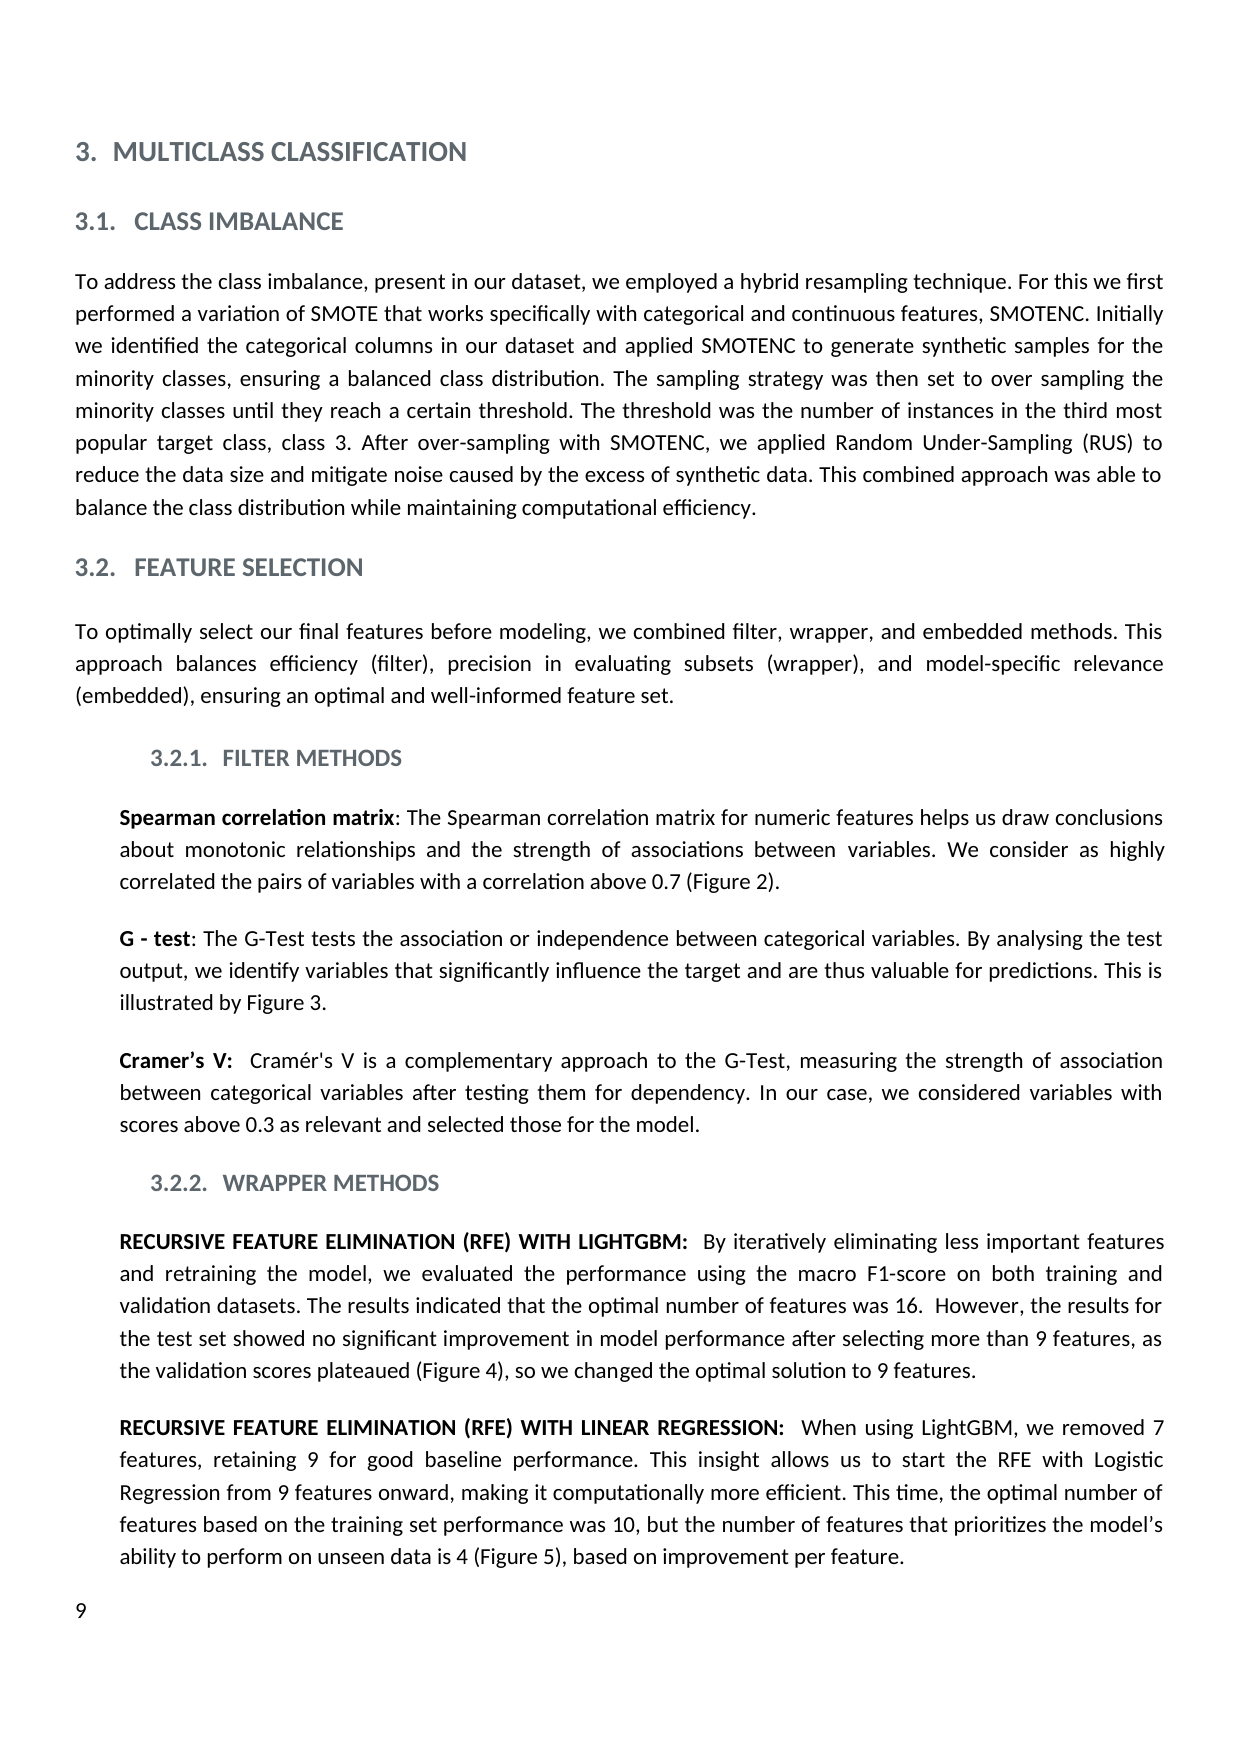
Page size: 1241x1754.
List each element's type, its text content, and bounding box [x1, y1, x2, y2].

subtitle Feature Selection [74, 550, 1165, 583]
subtitle Class Imbalance [74, 204, 1165, 237]
text RECURSIVE FEATURE ELIMINATION (RFE) WITH LIGHTGBM: By iteratively eliminating less important features and retraining the model, we evaluated the performance using the macro F1-score on both training and validation datasets. The results indicated that the optimal number of features was 16. However, the results for the test set showed no significant improvement in model performance after selecting more than 9 features, as the validation scores plateaued (Figure 4), so we changed the optimal solution to 9 features. [119, 1227, 1165, 1384]
text G - test: The G-Test tests the association or independence between categorical variables. By analysing the test output, we identify variables that significantly influence the target and are thus valuable for predictions. This is illustrated by Figure 3. [119, 924, 1165, 1017]
subtitle Filter methods [150, 743, 1165, 773]
text Cramer’s V: Cramér's V is a complementary approach to the G-Test, measuring the strength of association between categorical variables after testing them for dependency. In our case, we considered variables with scores above 0.3 as relevant and selected those for the model. [119, 1046, 1165, 1138]
text To optimally select our final features before modeling, we combined filter, wrapper, and embedded methods. This approach balances efficiency (filter), precision in evaluating subsets (wrapper), and model-specific relevance (embedded), ensuring an optimal and well-informed feature set. [75, 617, 1165, 709]
subtitle Wrapper methods [150, 1167, 1165, 1198]
subtitle Multiclass classification [75, 133, 1165, 169]
text RECURSIVE FEATURE ELIMINATION (RFE) WITH LINEAR REGRESSION: When using LightGBM, we removed 7 features, retaining 9 for good baseline performance. This insight allows us to start the RFE with Logistic Regression from 9 features onward, making it computationally more efficient. This time, the optimal number of features based on the training set performance was 10, but the number of features that prioritizes the model’s ability to perform on unseen data is 4 (Figure 5), based on improvement per feature. [119, 1413, 1165, 1570]
text Spearman correlation matrix: The Spearman correlation matrix for numeric features helps us draw conclusions about monotonic relationships and the strength of associations between variables. We consider as highly correlated the pairs of variables with a correlation above 0.7 (Figure 2). [119, 803, 1165, 895]
text To address the class imbalance, present in our dataset, we employed a hybrid resampling technique. For this we first performed a variation of SMOTE that works specifically with categorical and continuous features, SMOTENC. Initially we identified the categorical columns in our dataset and applied SMOTENC to generate synthetic samples for the minority classes, ensuring a balanced class distribution. The sampling strategy was then set to over sampling the minority classes until they reach a certain threshold. The threshold was the number of instances in the third most popular target class, class 3. After over-sampling with SMOTENC, we applied Random Under-Sampling (RUS) to reduce the data size and mitigate noise caused by the excess of synthetic data. This combined approach was able to balance the class distribution while maintaining computational efficiency. [75, 267, 1165, 521]
